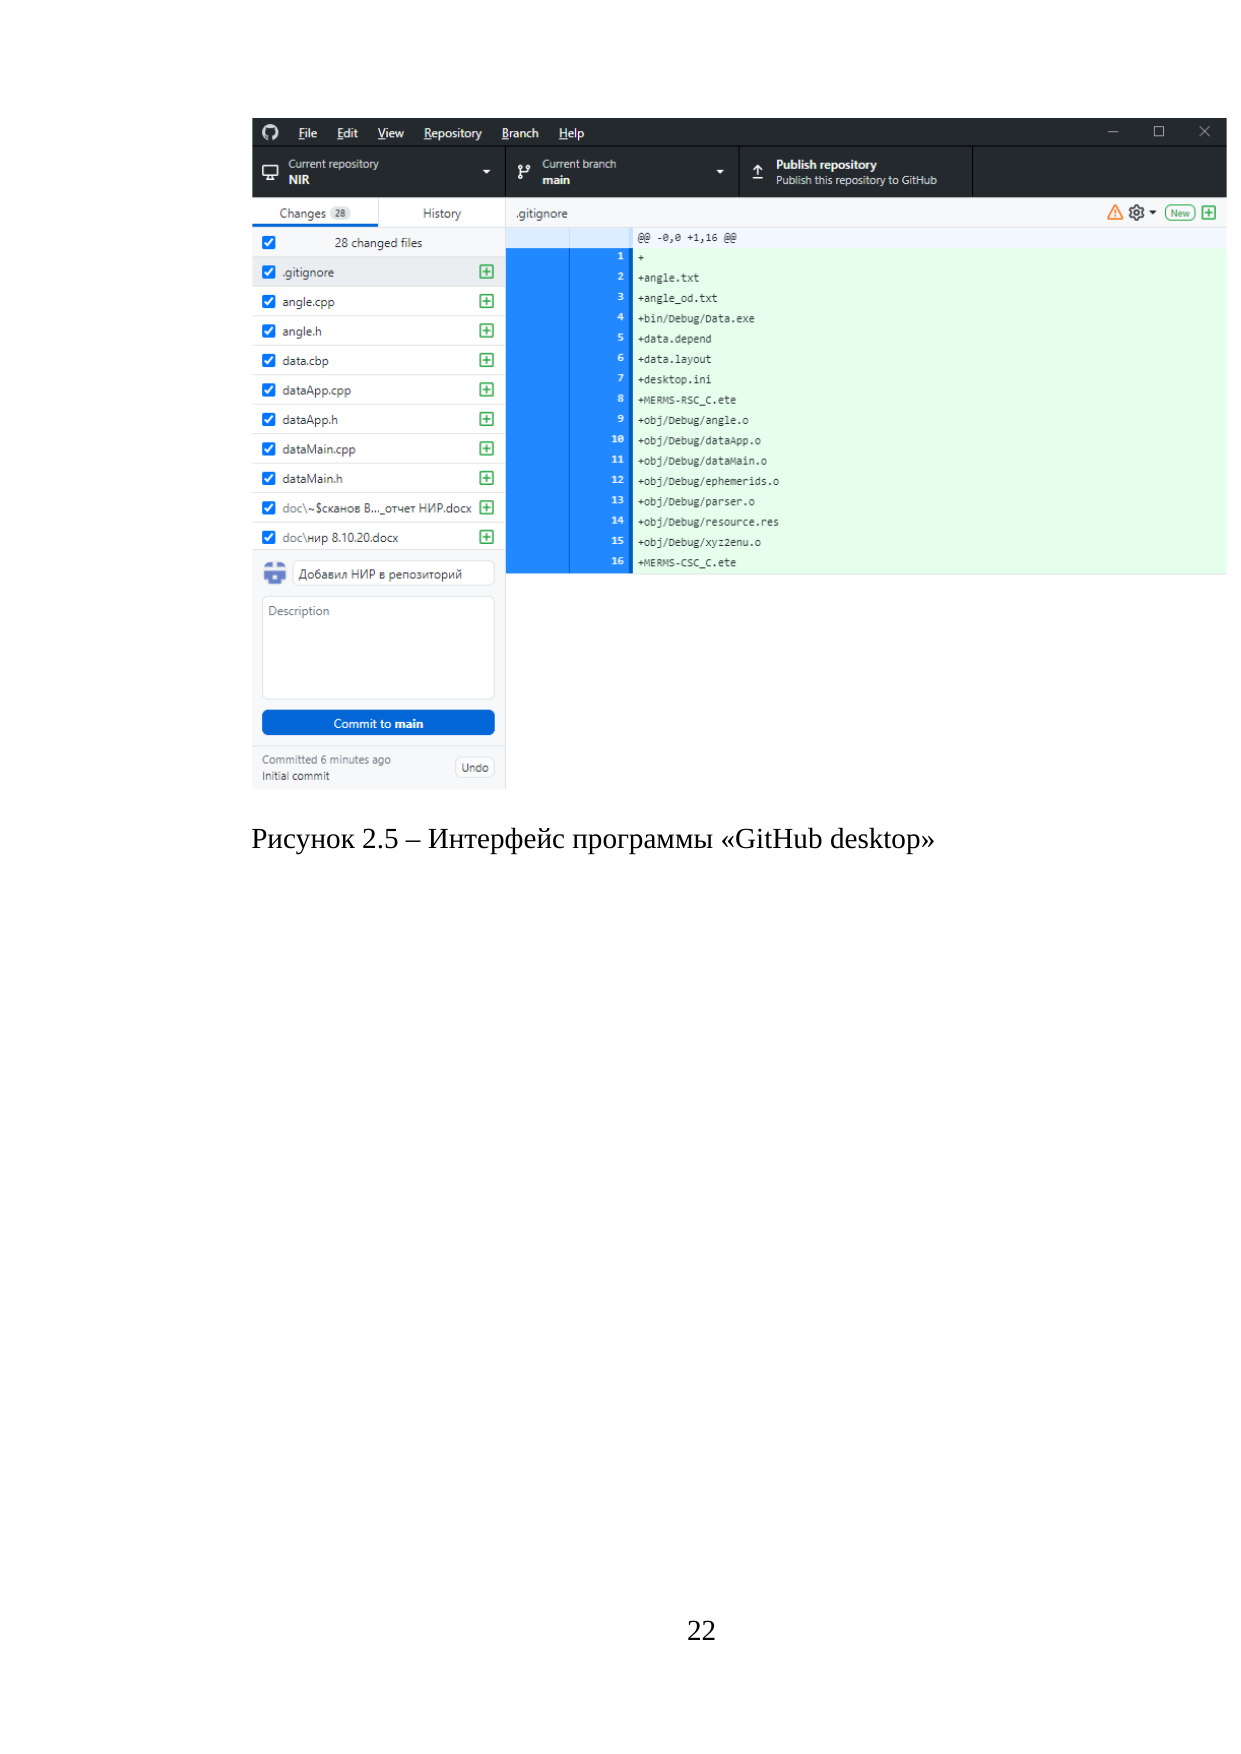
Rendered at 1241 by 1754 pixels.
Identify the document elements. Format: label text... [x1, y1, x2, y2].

picture [252, 118, 1227, 789]
text Рисунок 2.5 – Интерфейс программы «GitHub desktop» [177, 822, 1152, 855]
